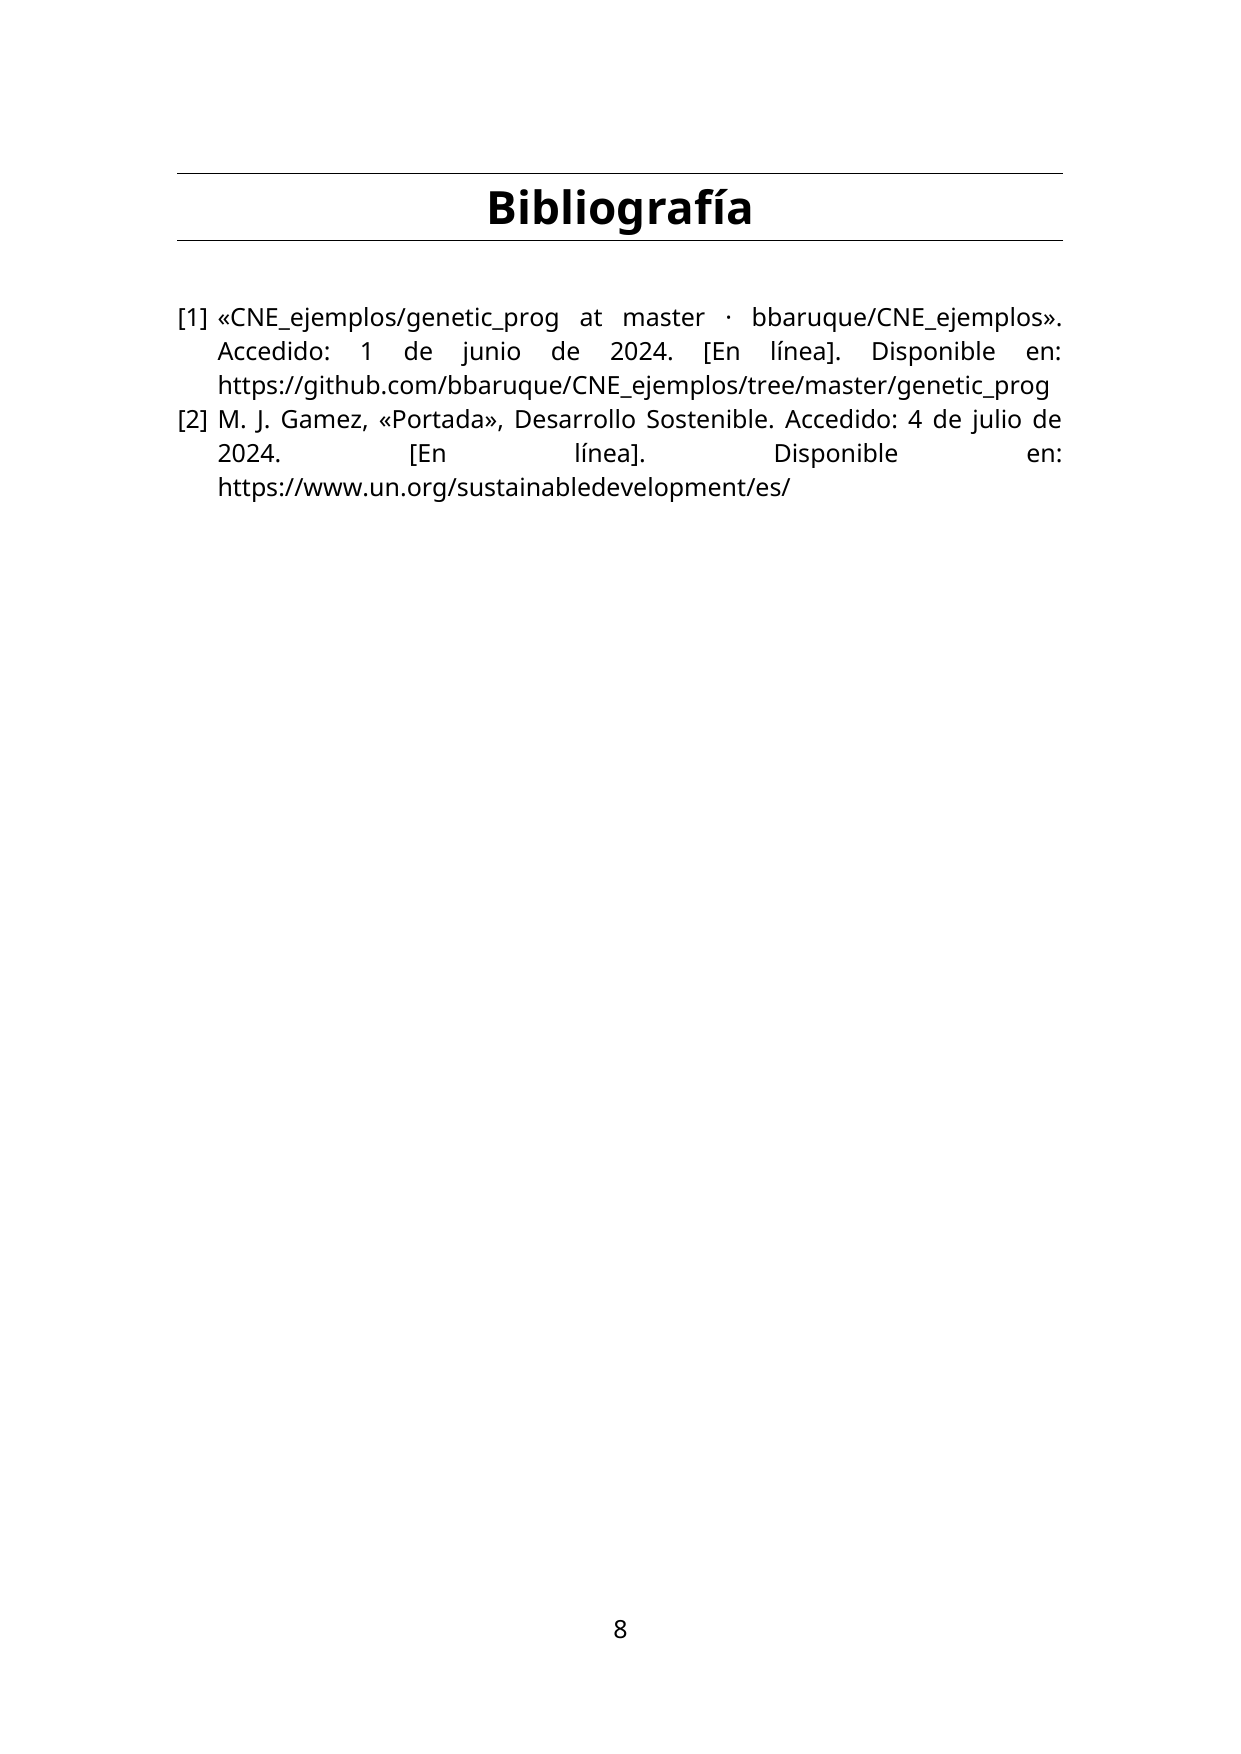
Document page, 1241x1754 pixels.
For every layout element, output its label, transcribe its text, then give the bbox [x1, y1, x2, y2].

text [1] «CNE_ejemplos/genetic_prog at master · bbaruque/CNE_ejemplos». Accedido: 1 de junio de 2024. [En línea]. Disponible en: https://github.com/bbaruque/CNE_ejemplos/tree/master/genetic_prog [177, 300, 1063, 402]
text [2] M. J. Gamez, «Portada», Desarrollo Sostenible. Accedido: 4 de julio de 2024. [En línea]. Disponible en: https://www.un.org/sustainabledevelopment/es/ [177, 402, 1063, 504]
subtitle Bibliografía [177, 174, 1063, 240]
